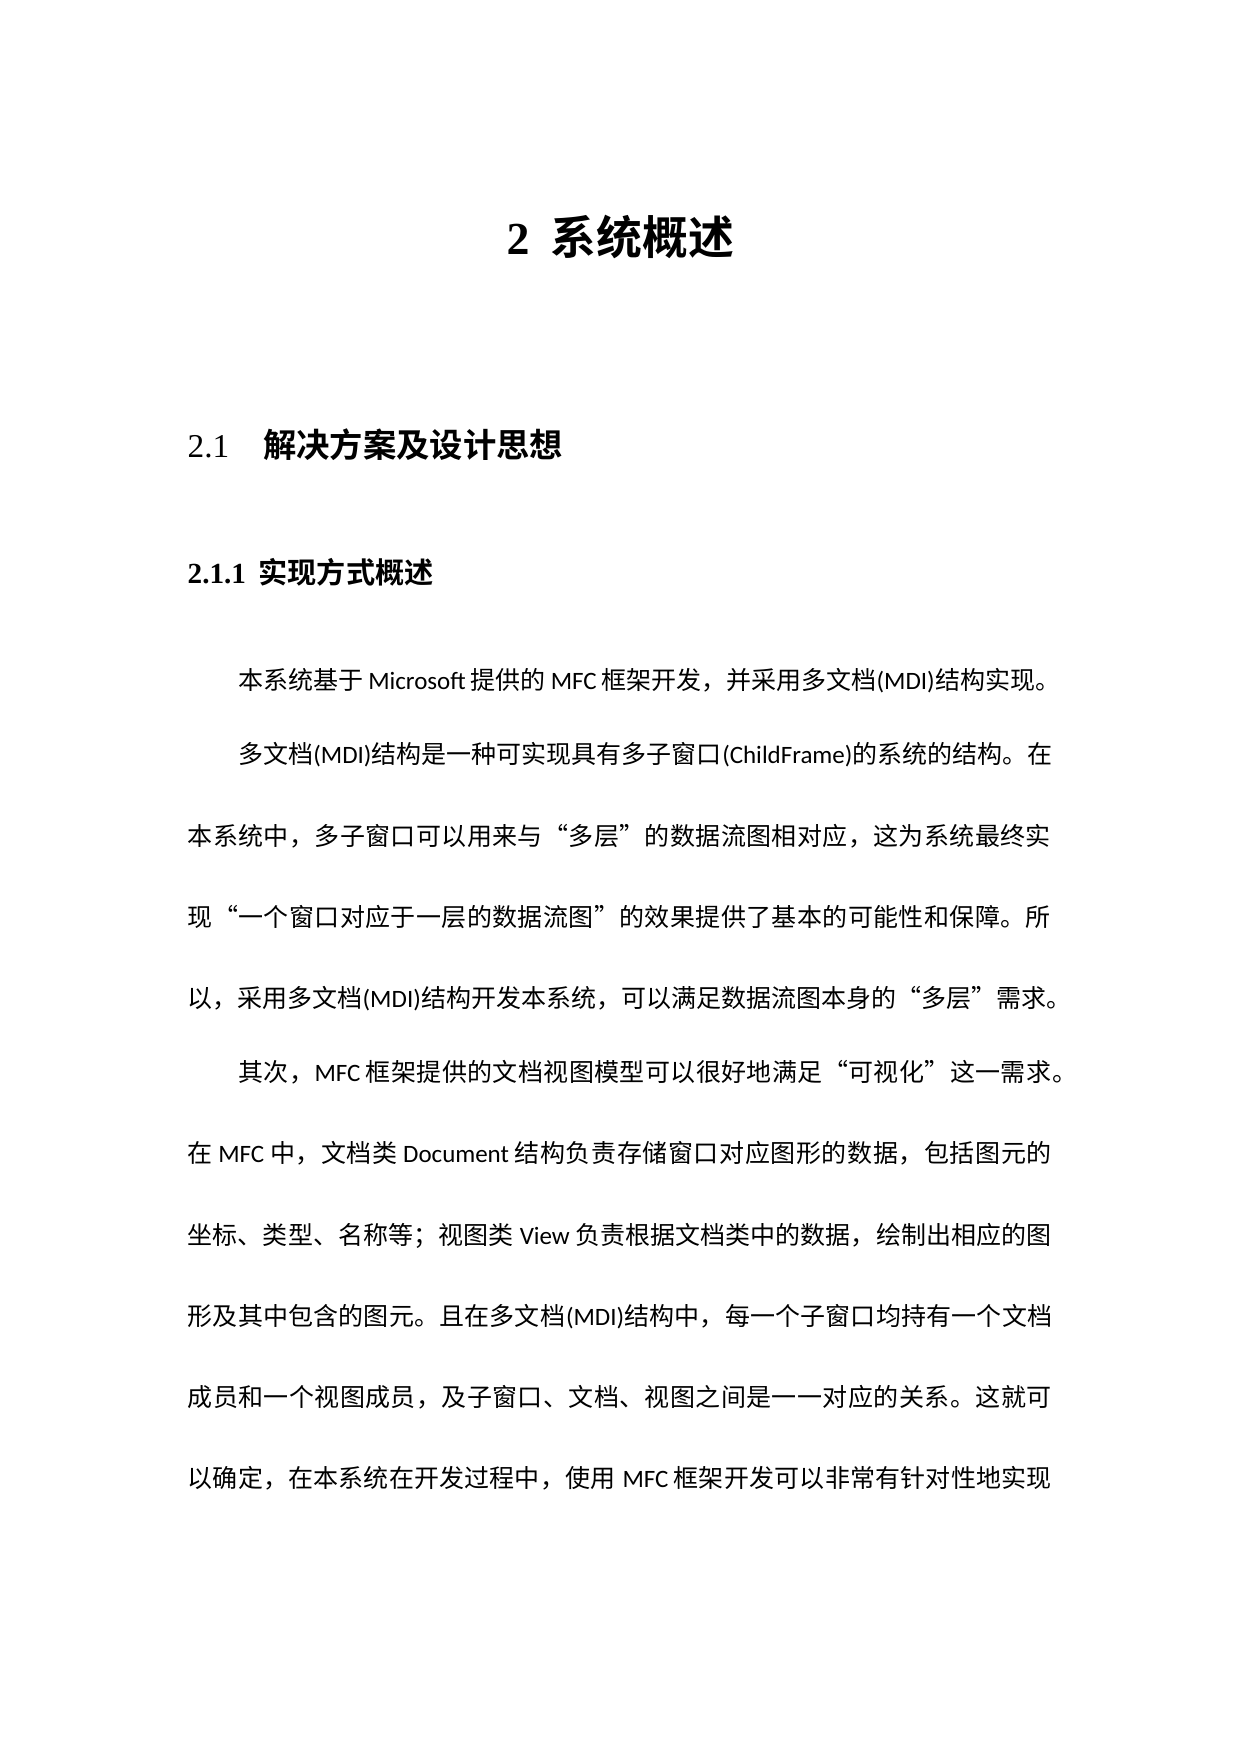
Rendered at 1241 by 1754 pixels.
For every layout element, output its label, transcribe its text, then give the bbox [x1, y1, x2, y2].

subtitle 实现方式概述 [187, 538, 1053, 603]
list 多文档(MDI)结构是一种可实现具有多子窗口(ChildFrame)的系统的结构。在本系统中，多子窗口可以用来与“多层”的数据流图相对应，这为系统最终实现“一个窗口对应于一层的数据流图”的效果提供了基本的可能性和保障。所以，采用多文档(MDI)结构开发本系统，可以满足数据流图本身的“多层”需求。 [187, 720, 1053, 1029]
subtitle 解决方案及设计思想 [187, 411, 1053, 476]
subtitle 系统概述 [187, 185, 1053, 283]
list 本系统基于Microsoft提供的MFC框架开发，并采用多文档(MDI)结构实现。 [187, 646, 1053, 711]
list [187, 1038, 1053, 1509]
